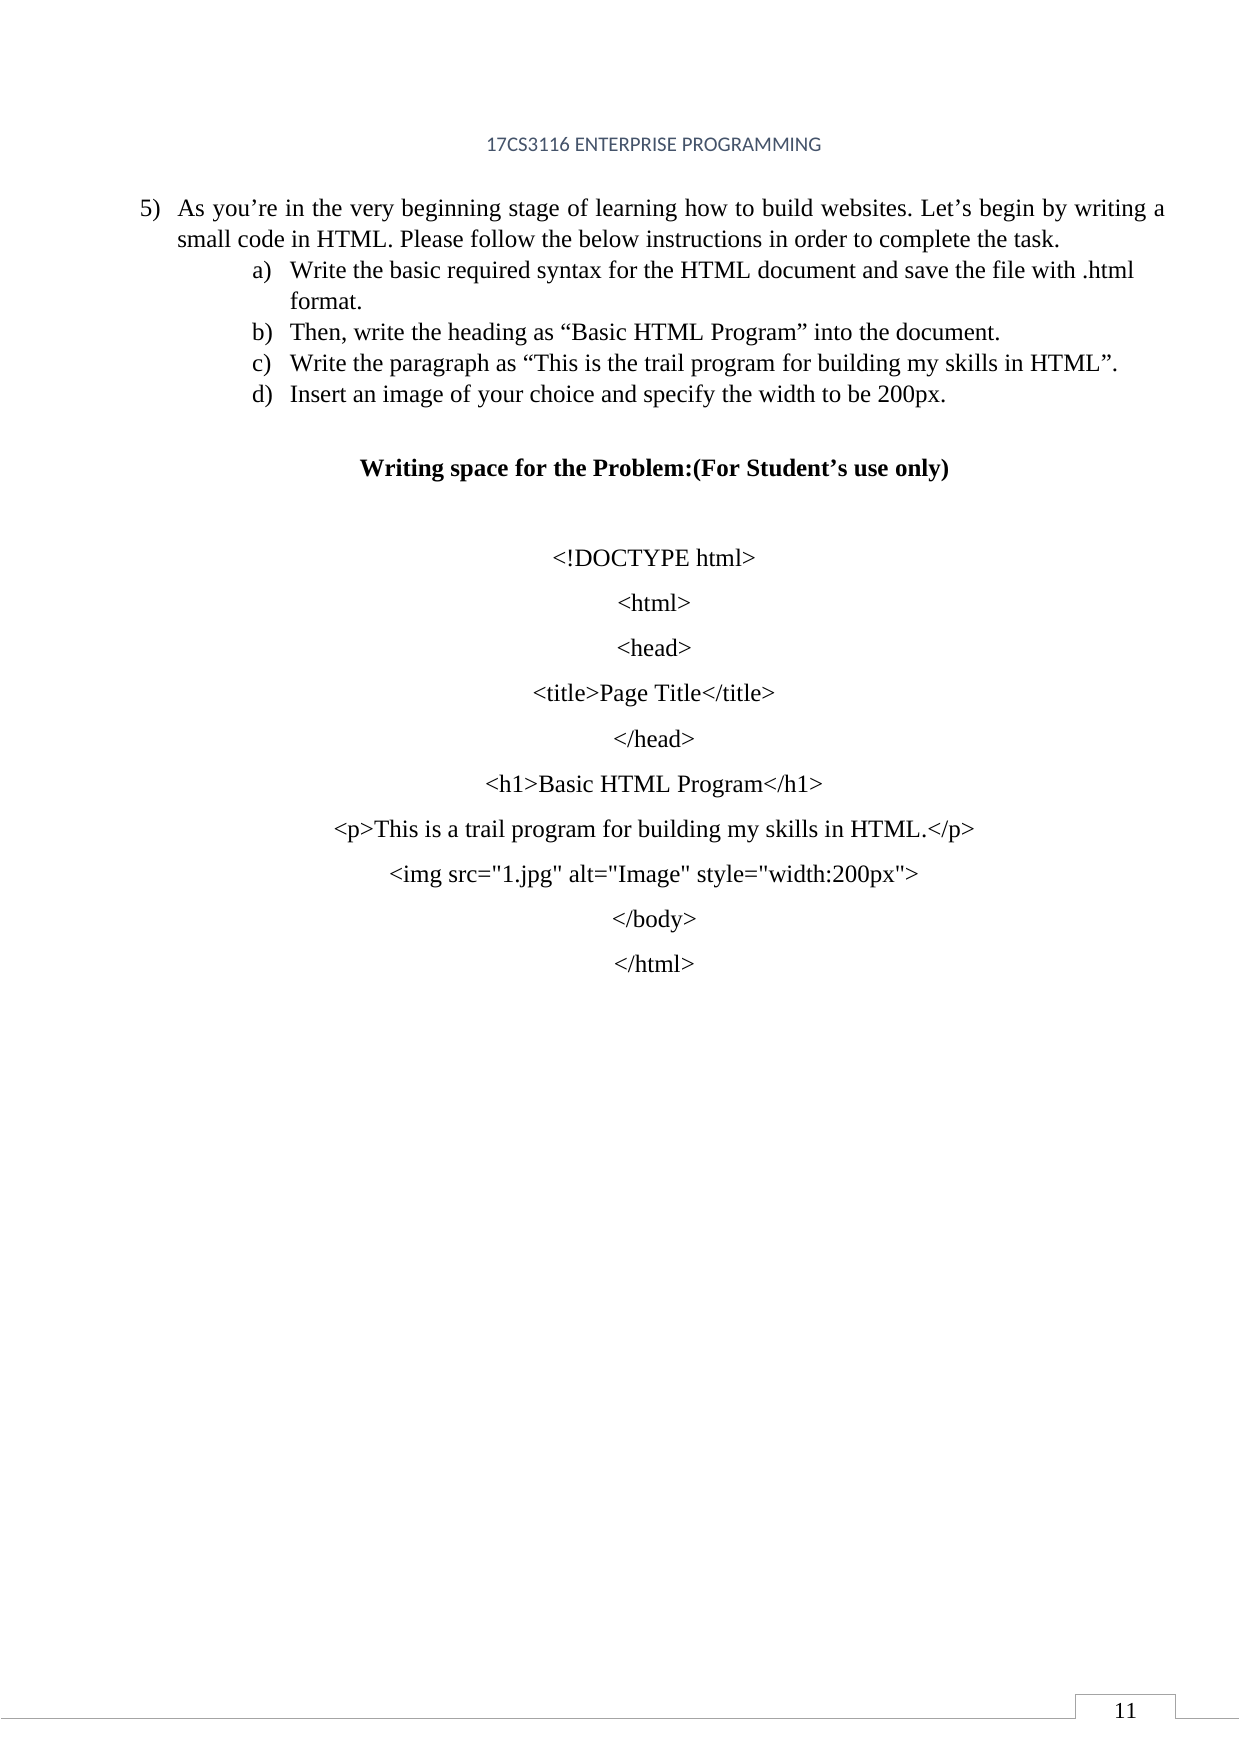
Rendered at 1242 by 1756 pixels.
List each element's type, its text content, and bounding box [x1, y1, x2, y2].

list Insert an image of your choice and specify the width to be 200px. [252, 379, 1181, 408]
text </html> [282, 949, 1026, 978]
list Then, write the heading as “Basic HTML Program” into the document. [252, 317, 1181, 346]
text <h1>Basic HTML Program</h1> [282, 769, 1026, 797]
text <img src="1.jpg" alt="Image" style="width:200px"> [282, 859, 1026, 888]
text <title>Page Title</title> [282, 678, 1026, 707]
list Write the paragraph as “This is the trail program for building my skills in HTML”. [252, 348, 1181, 377]
text </body> [282, 904, 1026, 933]
text <p>This is a trail program for building my skills in HTML.</p> [282, 814, 1026, 843]
text <head> [282, 633, 1026, 662]
text Writing space for the Problem:(For Student’s use only) [282, 453, 1026, 482]
list As you’re in the very beginning stage of learning how to build websites. Let’s begin by writing a small code in HTML. Please follow the below instructions in order to complete the task. [139, 193, 1169, 253]
list Write the basic required syntax for the HTML document and save the file with .html format. [252, 255, 1136, 315]
text </head> [282, 724, 1026, 752]
text <!DOCTYPE html> [282, 543, 1026, 572]
text <html> [282, 588, 1026, 617]
